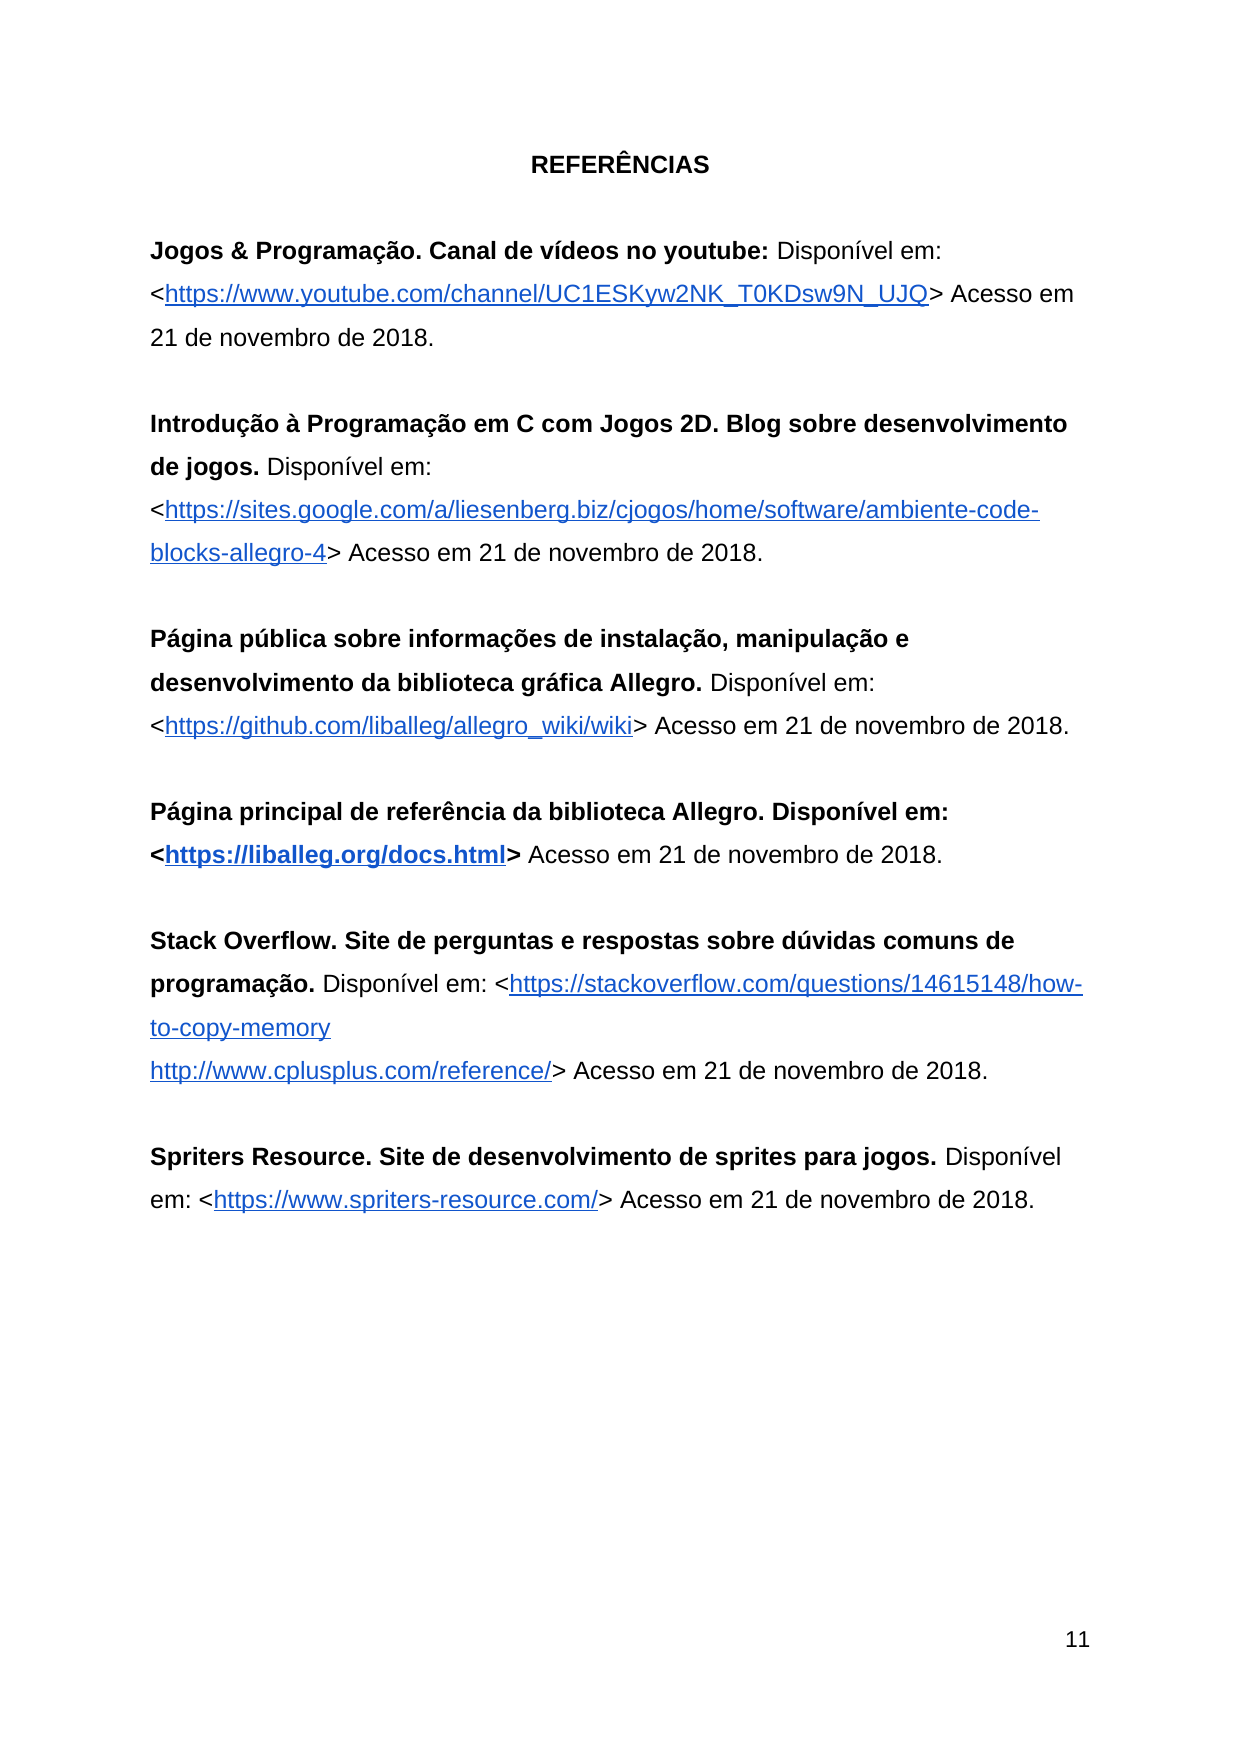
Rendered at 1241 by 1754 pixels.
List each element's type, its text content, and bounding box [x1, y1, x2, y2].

text Spriters Resource. Site de desenvolvimento de sprites para jogos. Disponível em: <https://www.spriters-resource.com/> Acesso em 21 de novembro de 2018. [150, 1142, 1090, 1214]
text Stack Overflow. Site de perguntas e respostas sobre dúvidas comuns de programação. Disponível em: <https://stackoverflow.com/questions/14615148/how-to-copy-memory [150, 926, 1090, 1041]
text Jogos & Programação. Canal de vídeos no youtube: Disponível em: <https://www.youtube.com/channel/UC1ESKyw2NK_T0KDsw9N_UJQ> Acesso em 21 de novembro de 2018. [150, 236, 1090, 351]
text Página principal de referência da biblioteca Allegro. Disponível em: <https://liballeg.org/docs.html> Acesso em 21 de novembro de 2018. [150, 797, 1090, 869]
text Introdução à Programação em C com Jogos 2D. Blog sobre desenvolvimento de jogos. Disponível em: <https://sites.google.com/a/liesenberg.biz/cjogos/home/software/ambiente-code-blocks-allegro-4> Acesso em 21 de novembro de 2018. [150, 409, 1090, 567]
text http://www.cplusplus.com/reference/> Acesso em 21 de novembro de 2018. [150, 1056, 1090, 1084]
text Página pública sobre informações de instalação, manipulação e desenvolvimento da biblioteca gráfica Allegro. Disponível em: <https://github.com/liballeg/allegro_wiki/wiki> Acesso em 21 de novembro de 2018. [150, 624, 1090, 739]
text REFERÊNCIAS [150, 150, 1090, 179]
